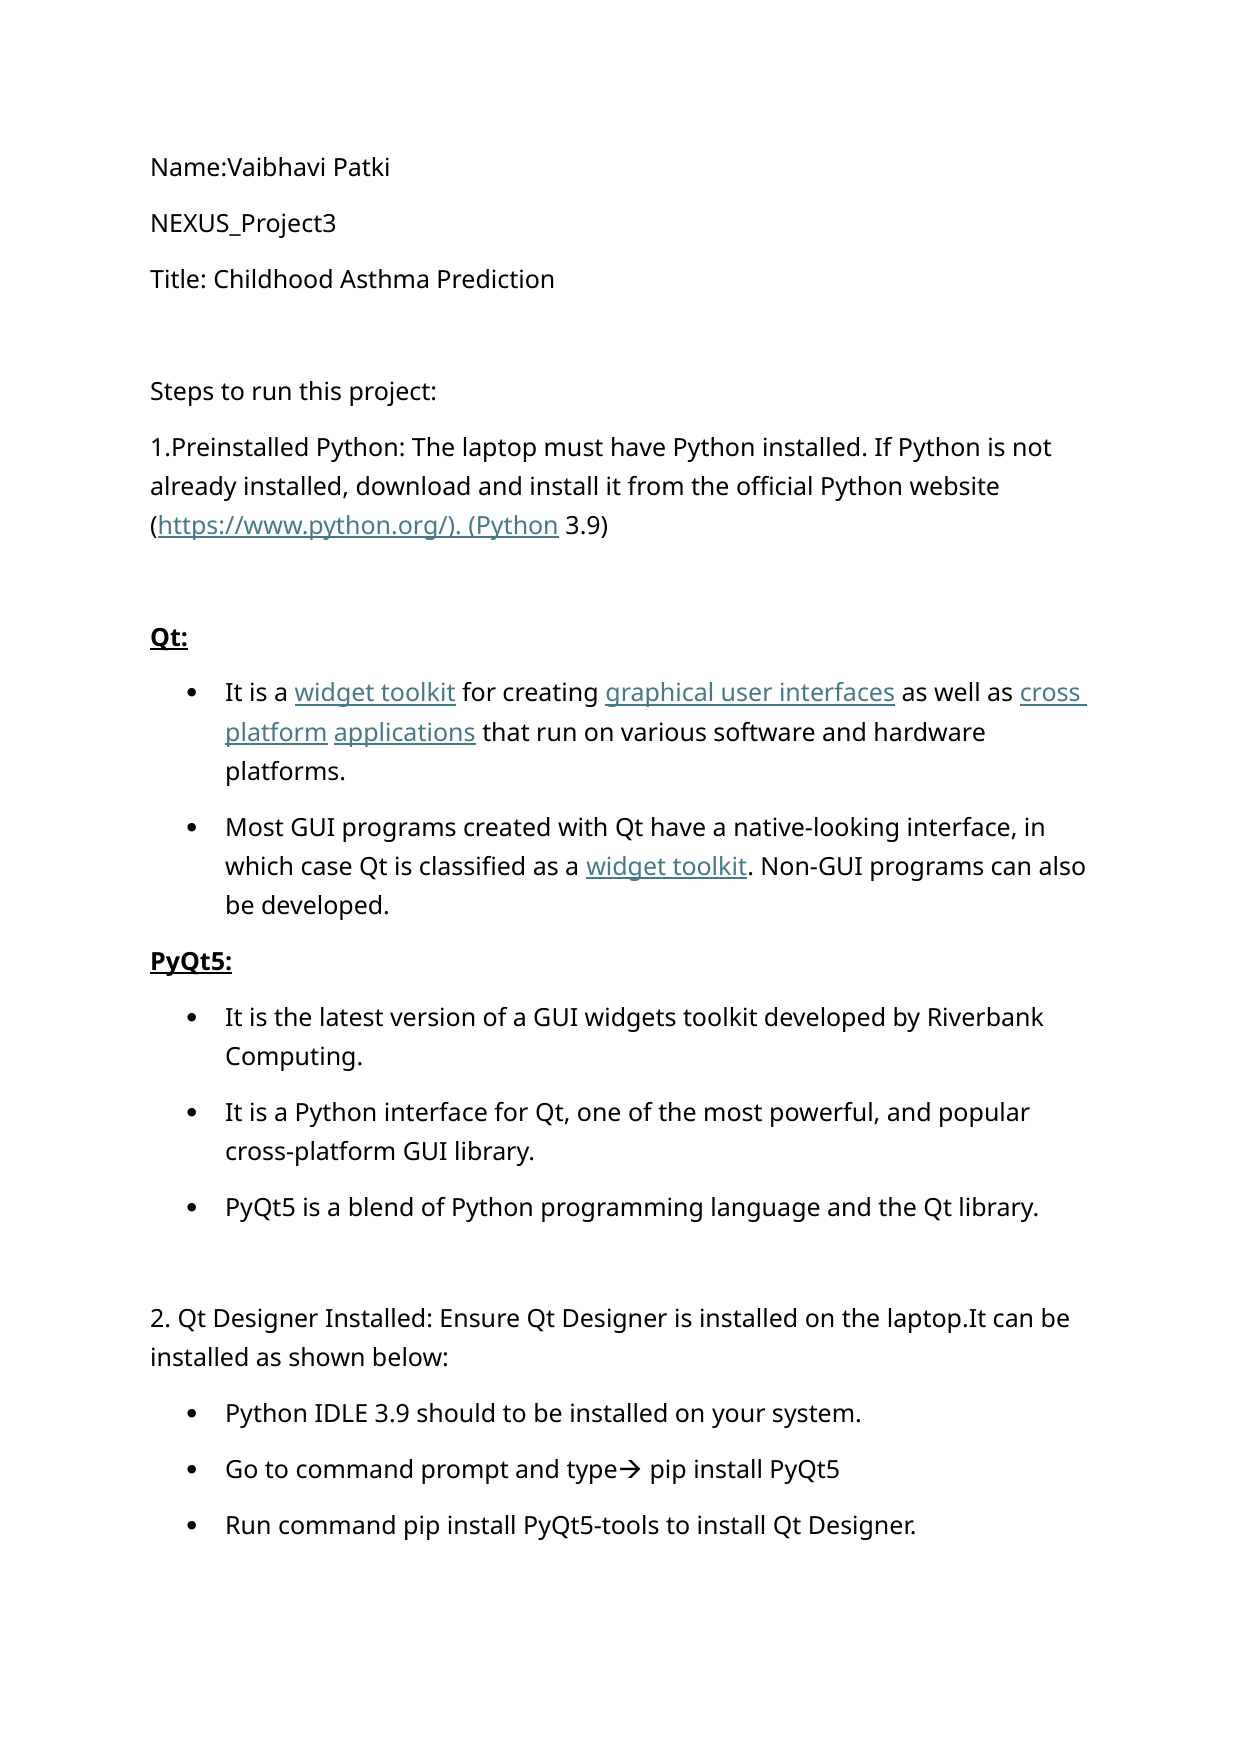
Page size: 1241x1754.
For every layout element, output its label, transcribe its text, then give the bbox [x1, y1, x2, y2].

list Run command pip install PyQt5-tools to install Qt Designer. [187, 1507, 1090, 1542]
list It is a widget toolkit for creating graphical user interfaces as well as cross platform applications that run on various software and hardware platforms. [187, 675, 1090, 787]
text 2. Qt Designer Installed: Ensure Qt Designer is installed on the laptop.It can be installed as shown below: [150, 1301, 1090, 1374]
list Most GUI programs created with Qt have a native-looking interface, in which case Qt is classified as a widget toolkit. Non-GUI programs can also be developed. [187, 809, 1090, 922]
list PyQt5 is a blend of Python programming language and the Qt library. [187, 1189, 1090, 1223]
text Qt: [150, 619, 1090, 653]
list Go to command prompt and type pip install PyQt5 [187, 1452, 1090, 1486]
list It is a Python interface for Qt, one of the most powerful, and popular cross-platform GUI library. [187, 1094, 1090, 1167]
text NEXUS_Project3 [150, 206, 1090, 240]
list Python IDLE 3.9 should to be installed on your system. [187, 1396, 1090, 1430]
text 1.Preinstalled Python: The laptop must have Python installed. If Python is not already installed, download and install it from the official Python website (https://www.python.org/). (Python 3.9) [150, 429, 1090, 542]
text Steps to run this project: [150, 373, 1090, 407]
list It is the latest version of a GUI widgets toolkit developed by Riverbank Computing. [187, 999, 1090, 1072]
text PyQt5: [150, 943, 1090, 977]
text Title: Childhood Asthma Prediction [150, 262, 1090, 296]
text Name:Vaibhavi Patki [150, 150, 1090, 184]
